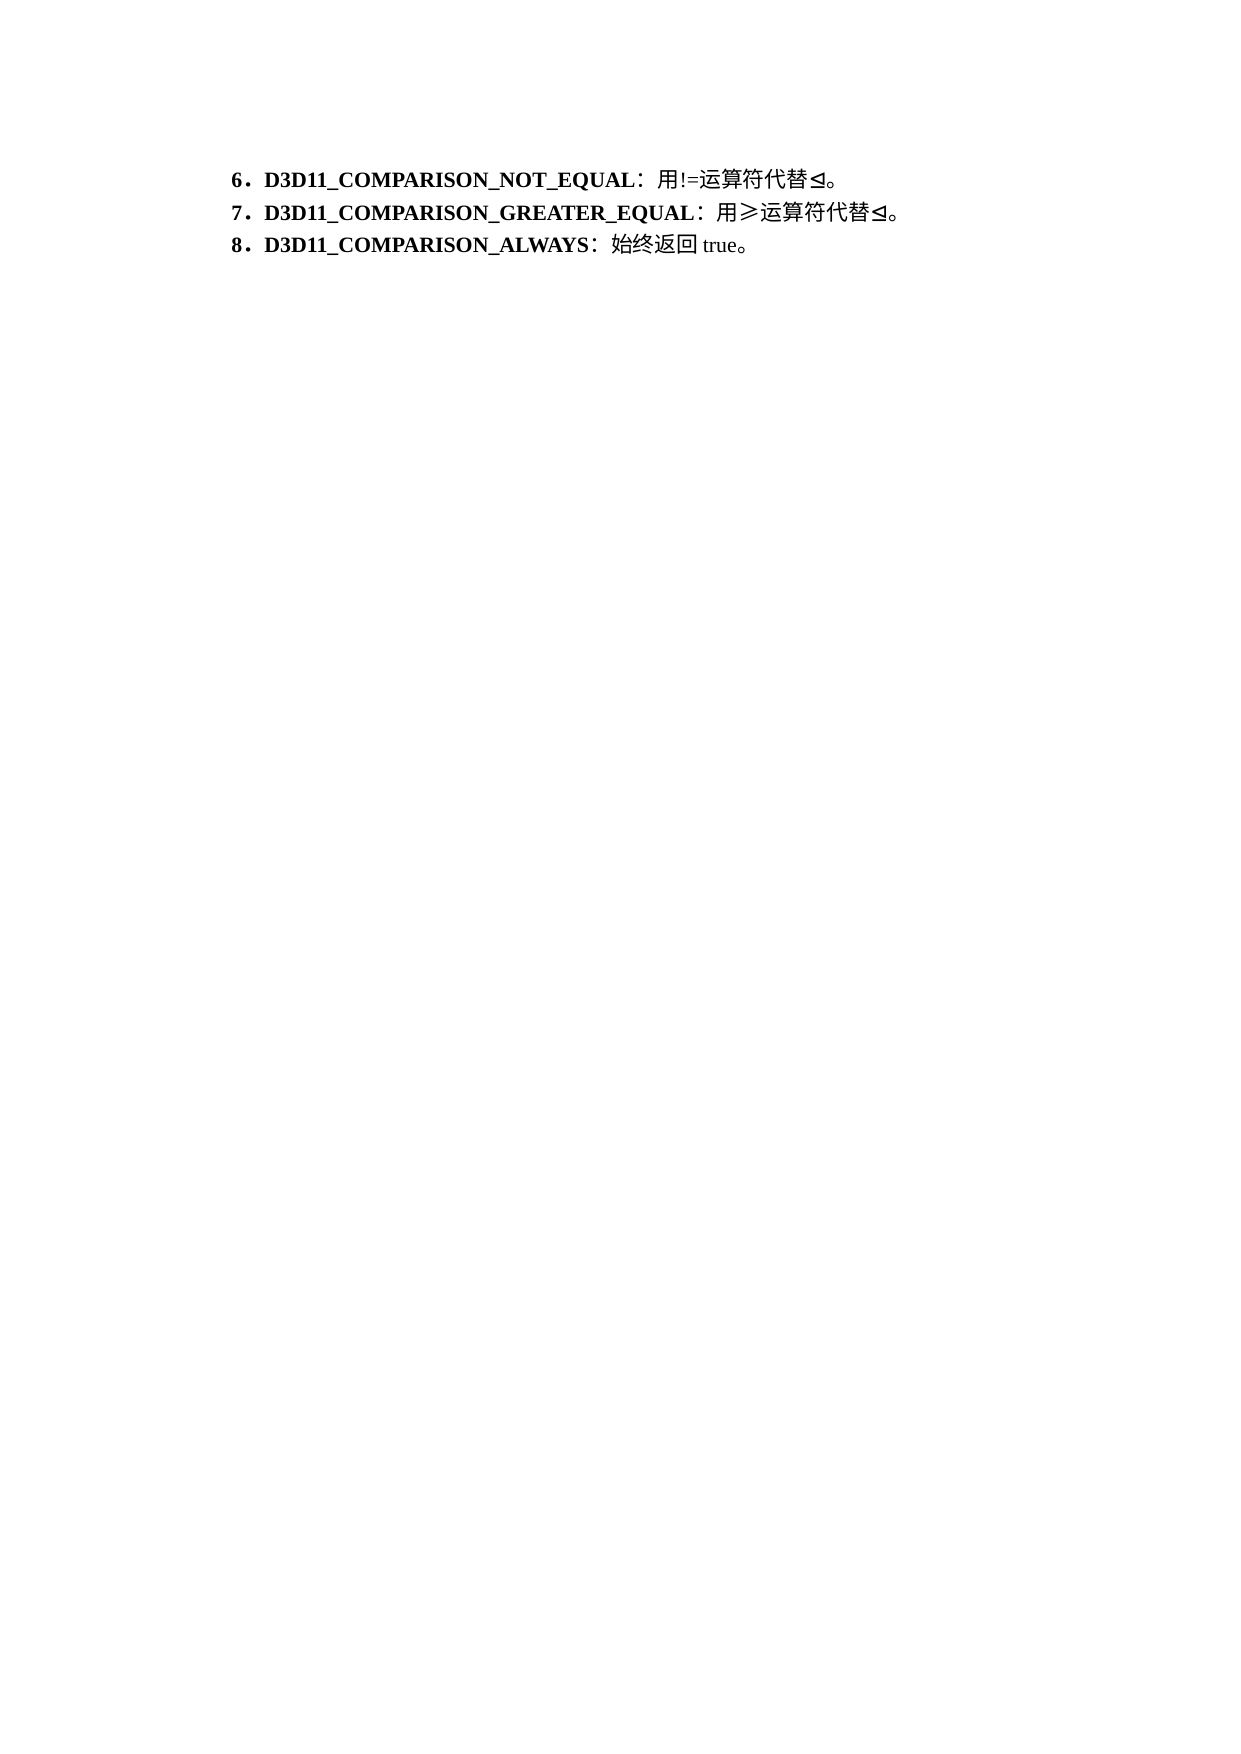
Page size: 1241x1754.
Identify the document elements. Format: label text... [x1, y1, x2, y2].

text 6．D3D11_COMPARISON_NOT_EQUAL：用!=运算符代替⊴。 [187, 162, 1053, 194]
text 8．D3D11_COMPARISON_ALWAYS：始终返回true。 [187, 227, 1053, 259]
text 7．D3D11_COMPARISON_GREATER_EQUAL：用≥运算符代替⊴。 [187, 194, 1053, 227]
